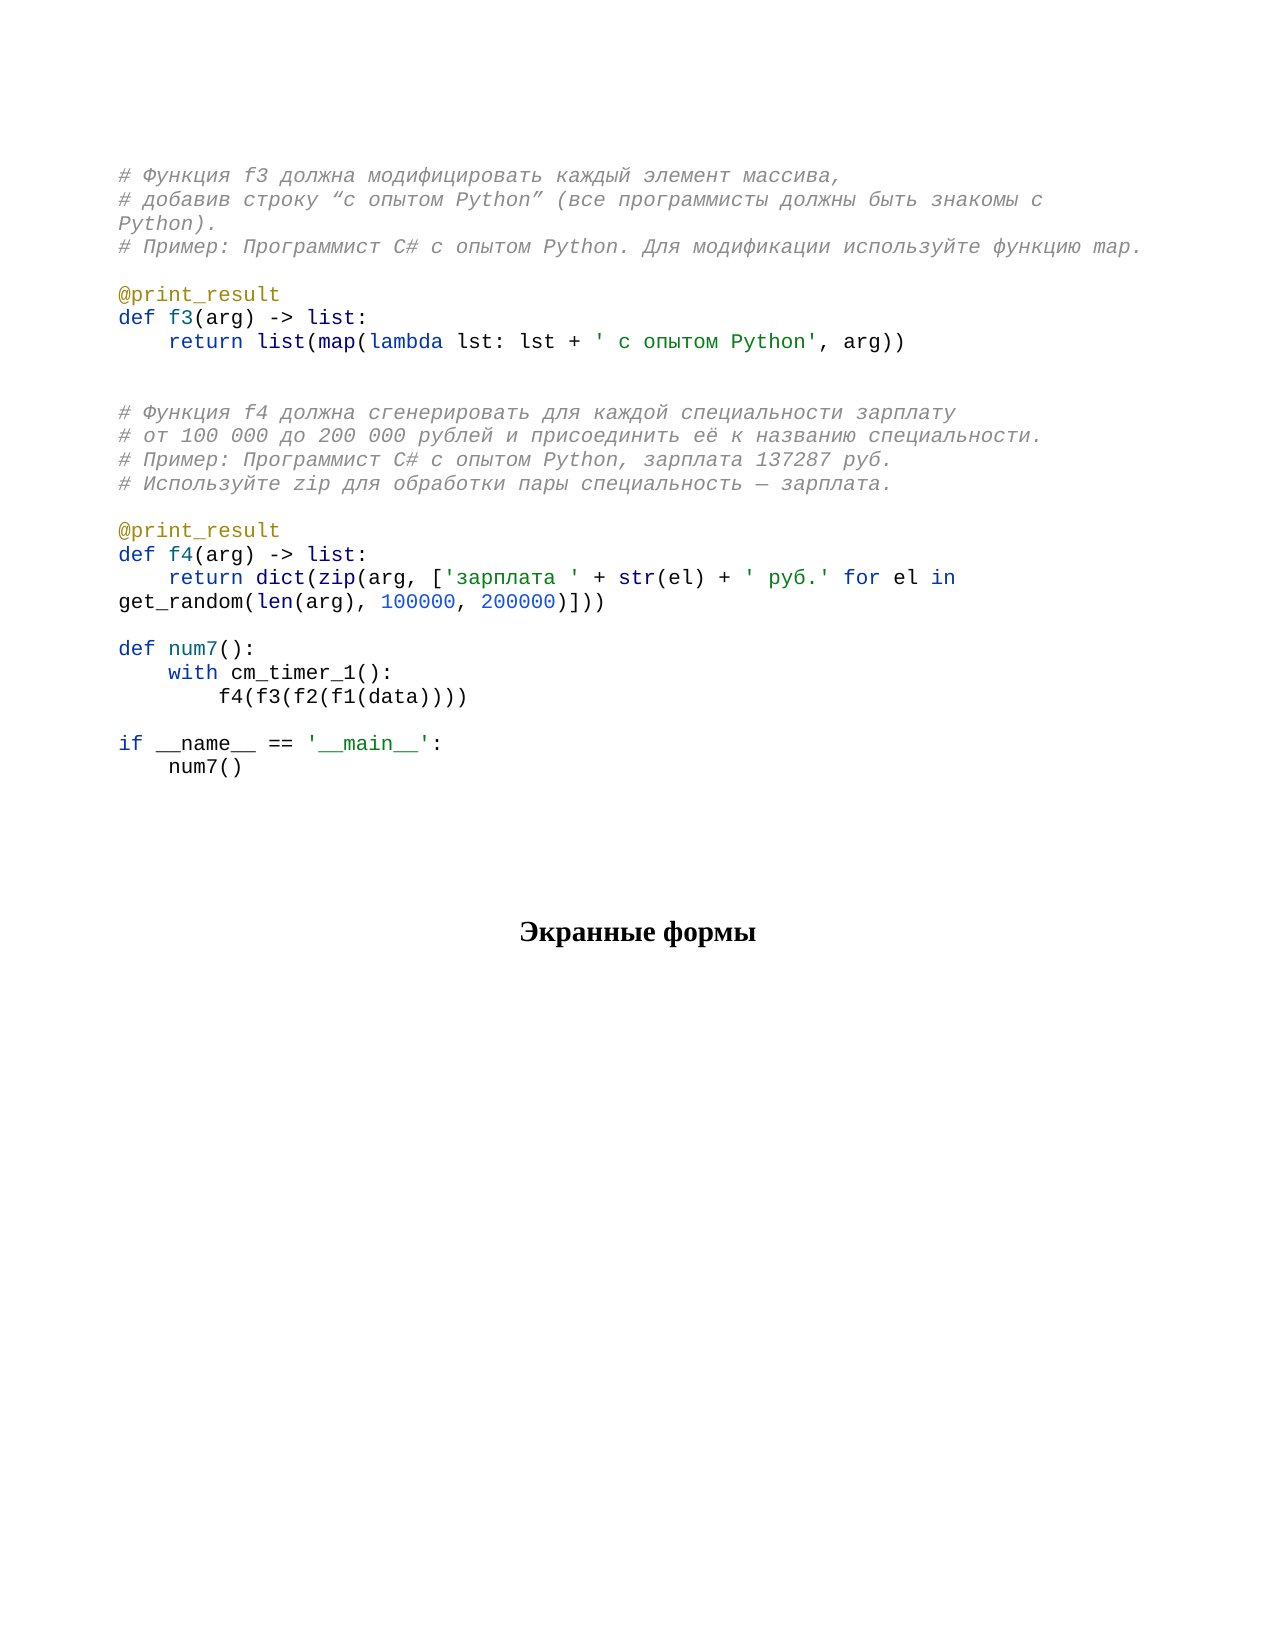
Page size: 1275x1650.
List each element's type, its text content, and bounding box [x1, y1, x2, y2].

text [118, 118, 1157, 780]
text Экранные формы [118, 914, 1157, 948]
